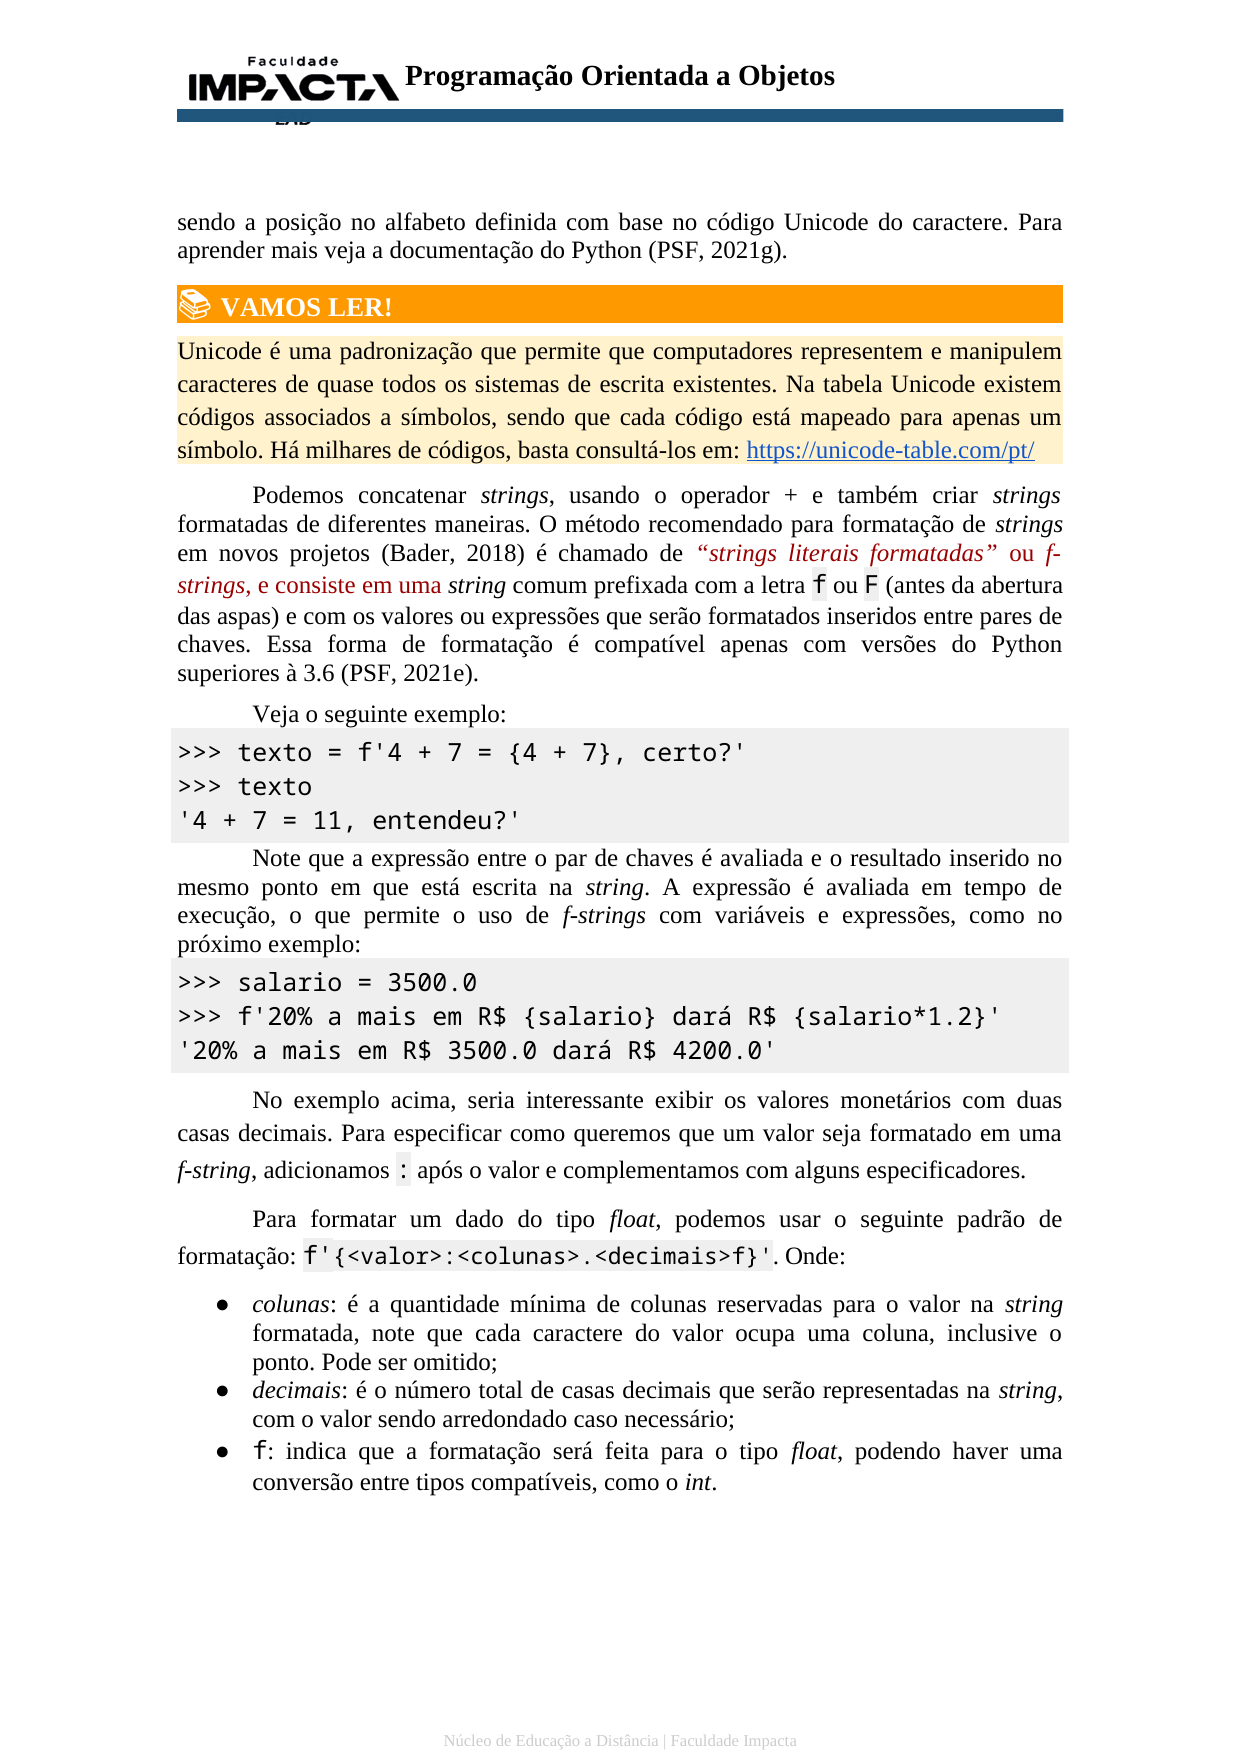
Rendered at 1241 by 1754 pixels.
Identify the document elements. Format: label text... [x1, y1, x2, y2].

picture [177, 48, 1064, 134]
list colunas: é a quantidade mínima de colunas reservadas para o valor na string formatada, note que cada caractere do valor ocupa uma coluna, inclusive o ponto. Pode ser omitido; [214, 1289, 1063, 1376]
subtitle >>> salario = 3500.0 [177, 964, 1063, 998]
text Veja o seguinte exemplo: [177, 699, 1063, 728]
subtitle >>> f'20% a mais em R$ {salario} dará R$ {salario*1.2}' [177, 998, 1063, 1026]
text Podemos concatenar strings, usando o operador + e também criar strings formatadas de diferentes maneiras. O método recomendado para formatação de strings em novos projetos (Bader, 2018) é chamado de “strings literais formatadas” ou f-strings, e consiste em uma string comum prefixada com a letra f ou F (antes da abertura das aspas) e com os valores ou expressões que serão formatados inseridos entre pares de chaves. Essa forma de formatação é compatível apenas com versões do Python superiores à 3.6 (PSF, 2021e). [177, 481, 1063, 687]
subtitle >>> texto [177, 769, 1063, 796]
text Para formatar um dado do tipo float, podemos usar o seguinte padrão de formatação: f'{<valor>:<colunas>.<decimais>f}'. Onde: [177, 1204, 1063, 1272]
subtitle 📚 VAMOS LER! [177, 285, 1063, 323]
list f: indica que a formatação será feita para o tipo float, podendo haver uma conversão entre tipos compatíveis, como o int. [214, 1433, 1063, 1496]
list decimais: é o número total de casas decimais que serão representadas na string, com o valor sendo arredondado caso necessário; [214, 1376, 1063, 1433]
text Unicode é uma padronização que permite que computadores representem e manipulem caracteres de quase todos os sistemas de escrita existentes. Na tabela Unicode existem códigos associados a símbolos, sendo que cada código está mapeado para apenas um símbolo. Há milhares de códigos, basta consultá-los em: https://unicode-table.com/pt/ [177, 336, 1063, 464]
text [177, 207, 1063, 264]
text Note que a expressão entre o par de chaves é avaliada e o resultado inserido no mesmo ponto em que está escrita na string. A expressão é avaliada em tempo de execução, o que permite o uso de f-strings com variáveis e expressões, como no próximo exemplo: [177, 843, 1063, 958]
text No exemplo acima, seria interessante exibir os valores monetários com duas casas decimais. Para especificar como queremos que um valor seja formatado em uma f-string, adicionamos : após o valor e complementamos com alguns especificadores. [177, 1085, 1063, 1186]
subtitle '20% a mais em R$ 3500.0 dará R$ 4200.0' [177, 1026, 1063, 1066]
subtitle '4 + 7 = 11, entendeu?' [177, 796, 1063, 837]
subtitle >>> texto = f'4 + 7 = {4 + 7}, certo?' [177, 735, 1063, 769]
